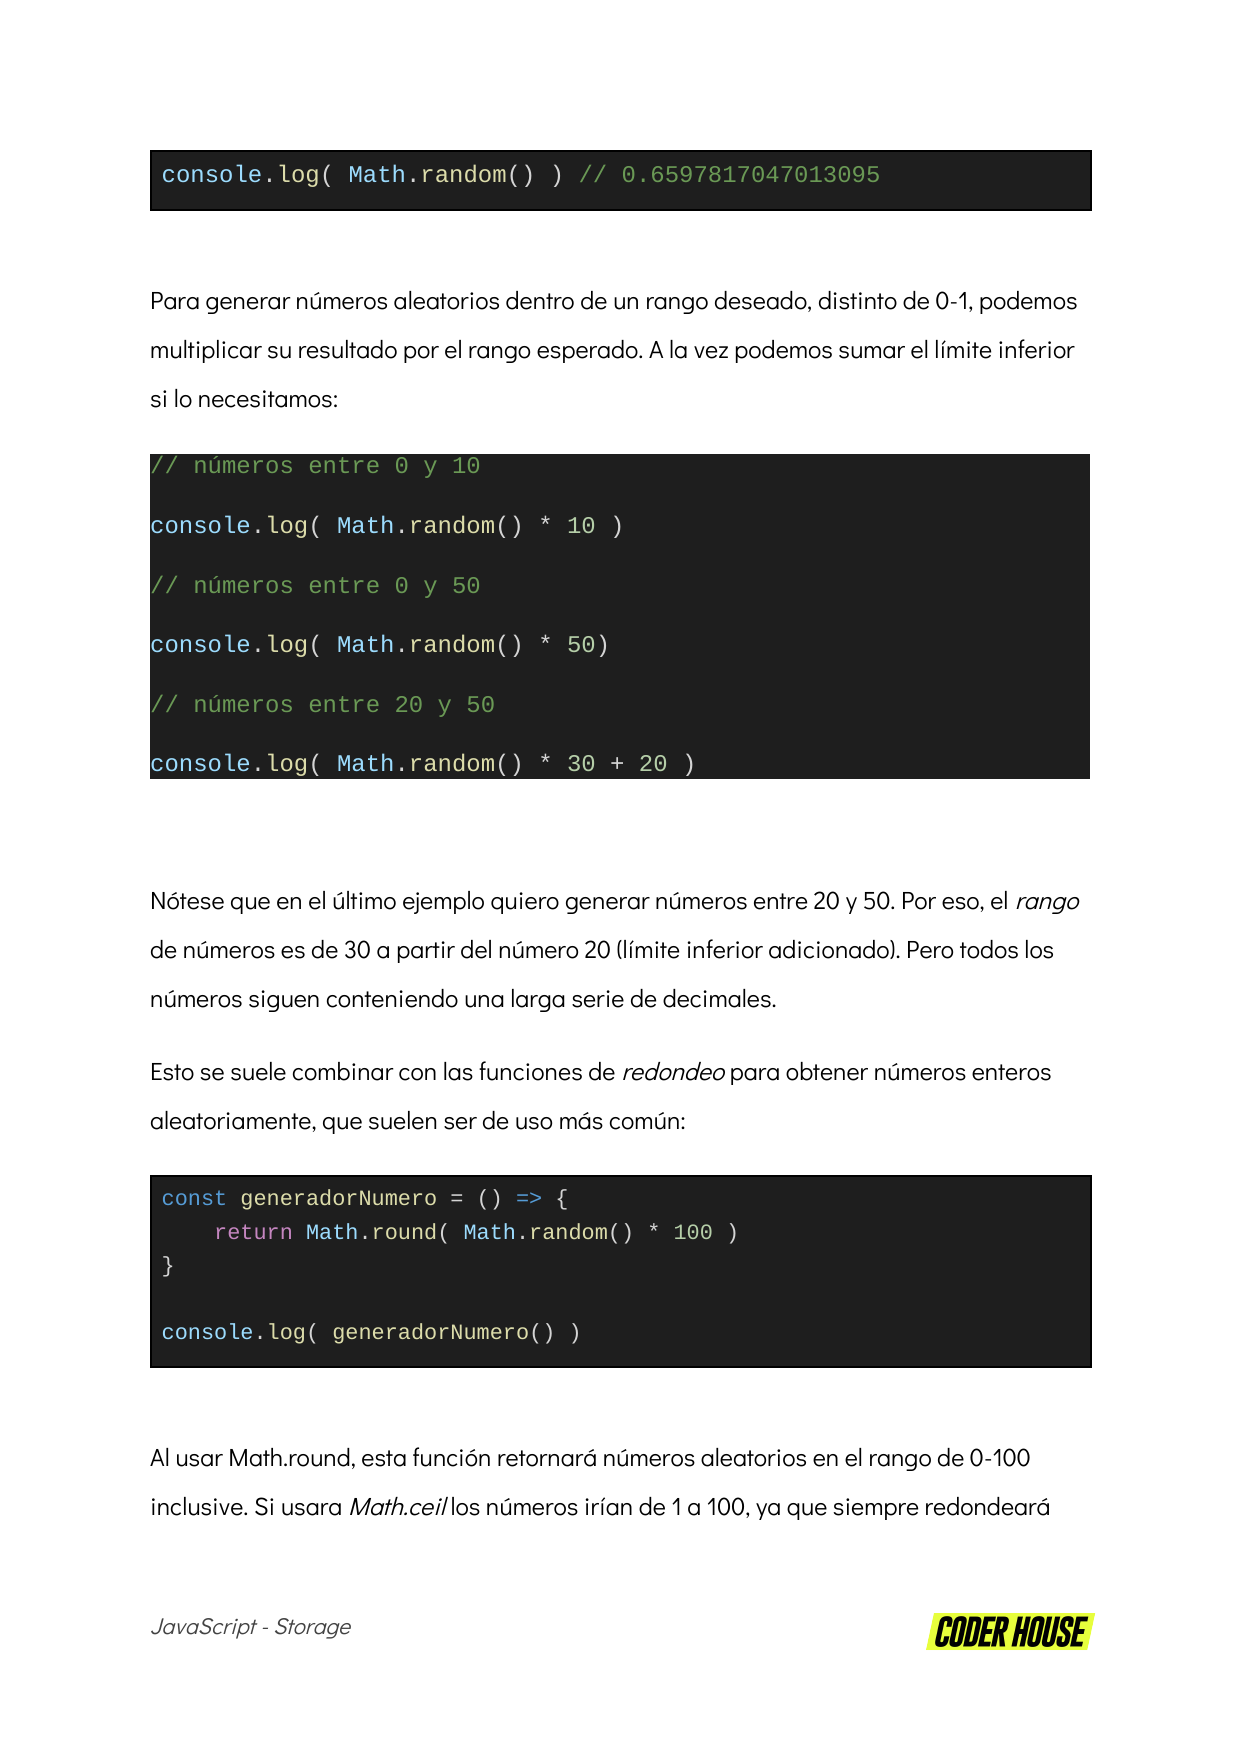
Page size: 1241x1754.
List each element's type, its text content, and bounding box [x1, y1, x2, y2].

text Para generar números aleatorios dentro de un rango deseado, distinto de 0-1, podemos multiplicar su resultado por el rango esperado. A la vez podemos sumar el límite inferior si lo necesitamos: [150, 283, 1090, 414]
text // números entre 20 y 50 [150, 692, 1090, 719]
text console.log( Math.random() * 50) [150, 633, 1090, 660]
text Esto se suele combinar con las funciones de redondeo para obtener números enteros aleatoriamente, que suelen ser de uso más común: [150, 1054, 1090, 1136]
table_header const generadorNumero = () => { return Math.round( Math.random() * 100 ) } console.log( generadorNumero() ) [152, 1177, 1090, 1366]
text // números entre 0 y 10 [150, 454, 1090, 481]
picture [922, 1607, 1099, 1656]
text console.log( Math.random() * 30 + 20 ) [150, 752, 1090, 779]
text Nótese que en el último ejemplo quiero generar números entre 20 y 50. Por eso, el rango de números es de 30 a partir del número 20 (límite inferior adicionado). Pero todos los números siguen conteniendo una larga serie de decimales. [150, 883, 1090, 1014]
text // números entre 0 y 50 [150, 573, 1090, 600]
text console.log( Math.random() * 10 ) [150, 513, 1090, 541]
